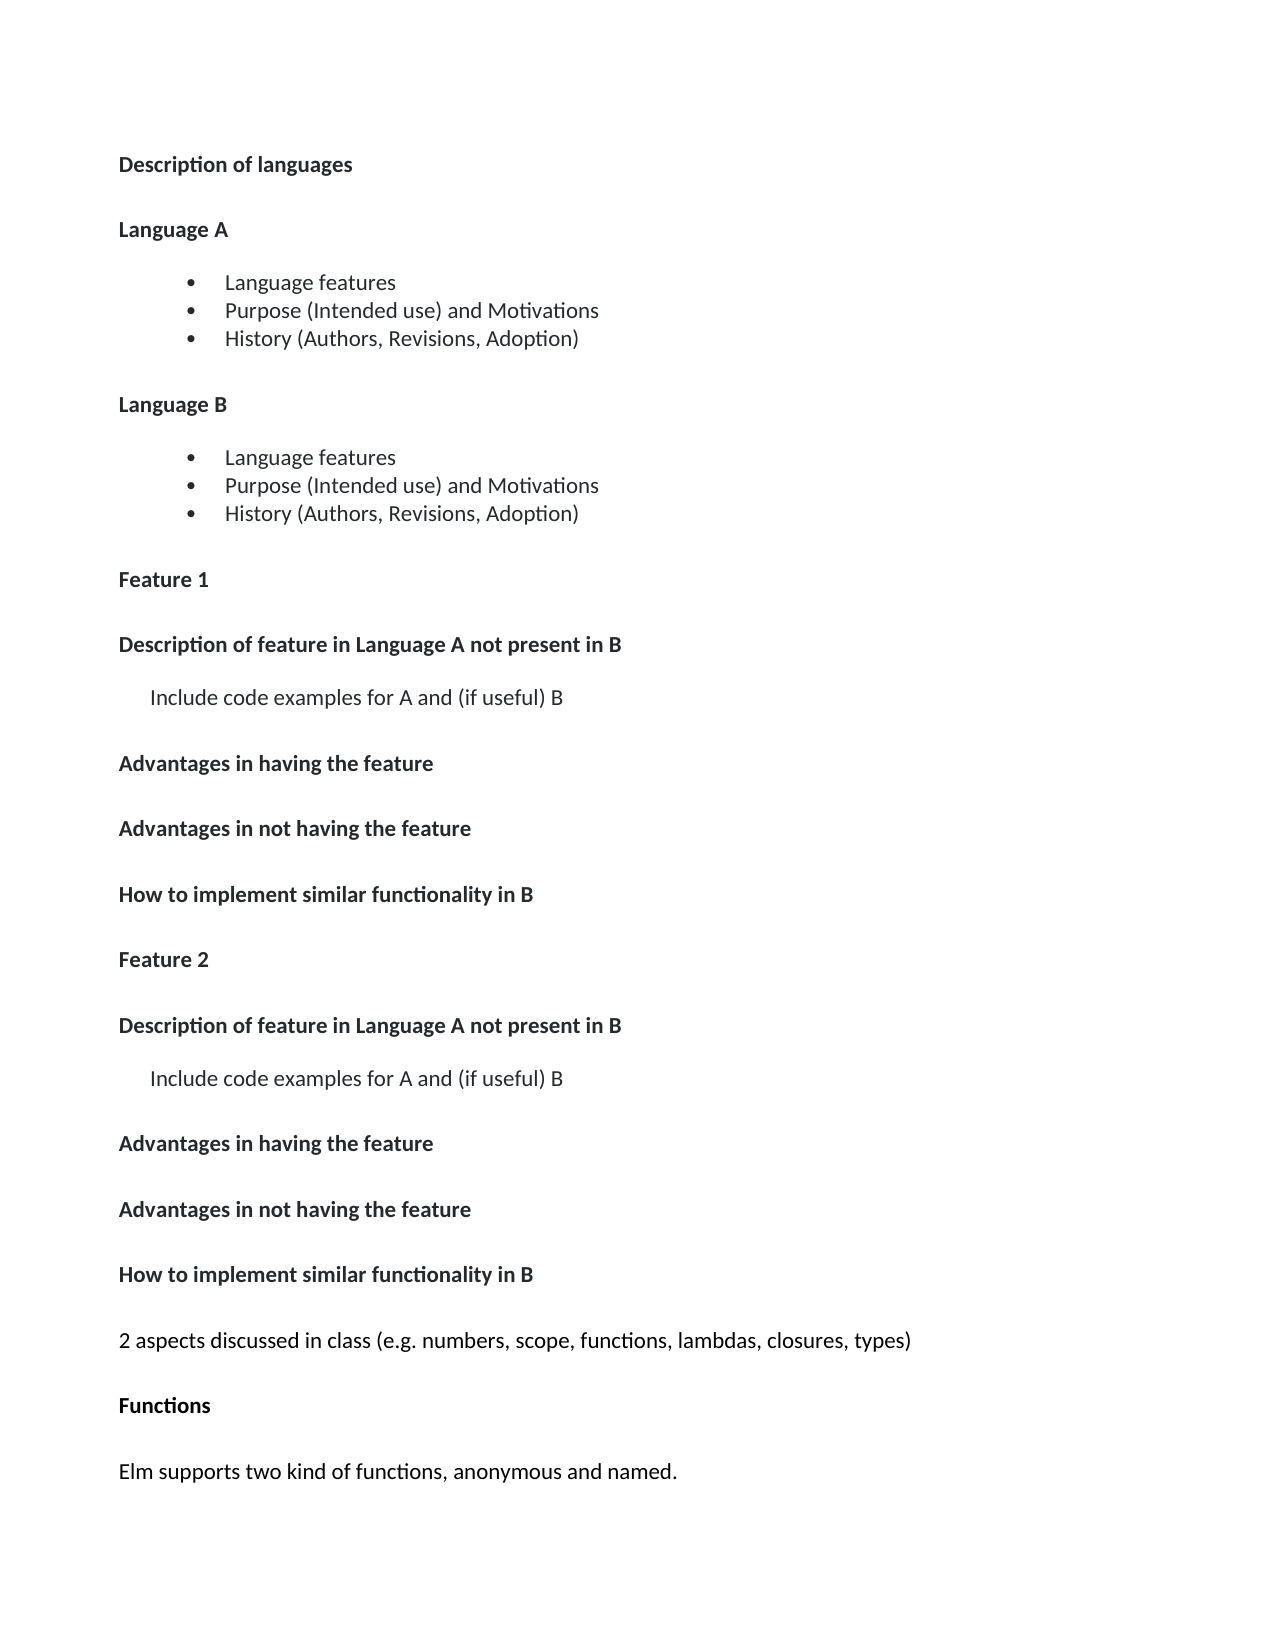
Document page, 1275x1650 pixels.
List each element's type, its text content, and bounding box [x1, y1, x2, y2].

text Advantages in having the feature [119, 749, 1119, 777]
text Description of languages [119, 150, 1119, 178]
text Advantages in not having the feature [119, 814, 1119, 842]
text Elm supports two kind of functions, anonymous and named. [119, 1457, 1119, 1485]
text Include code examples for A and (if useful) B [150, 683, 1125, 711]
text Include code examples for A and (if useful) B [150, 1064, 1125, 1092]
text Language A [119, 216, 1119, 243]
text How to implement similar functionality in B [119, 880, 1119, 908]
text How to implement similar functionality in B [119, 1260, 1119, 1288]
text Functions [119, 1391, 1119, 1419]
list History (Authors, Revisions, Adoption) [187, 324, 1125, 353]
text Language B [119, 390, 1119, 418]
text Description of feature in Language A not present in B [119, 630, 1119, 658]
text Description of feature in Language A not present in B [119, 1011, 1119, 1039]
text Advantages in not having the feature [119, 1195, 1119, 1223]
list Language features [187, 268, 1125, 297]
list Language features [187, 443, 1125, 471]
text Advantages in having the feature [119, 1129, 1119, 1157]
list Purpose (Intended use) and Motivations [187, 471, 1125, 499]
text 2 aspects discussed in class (e.g. numbers, scope, functions, lambdas, closures, types) [119, 1326, 1119, 1354]
list History (Authors, Revisions, Adoption) [187, 499, 1125, 527]
text Feature 1 [119, 565, 1119, 593]
list Purpose (Intended use) and Motivations [187, 297, 1125, 324]
text Feature 2 [119, 945, 1119, 973]
